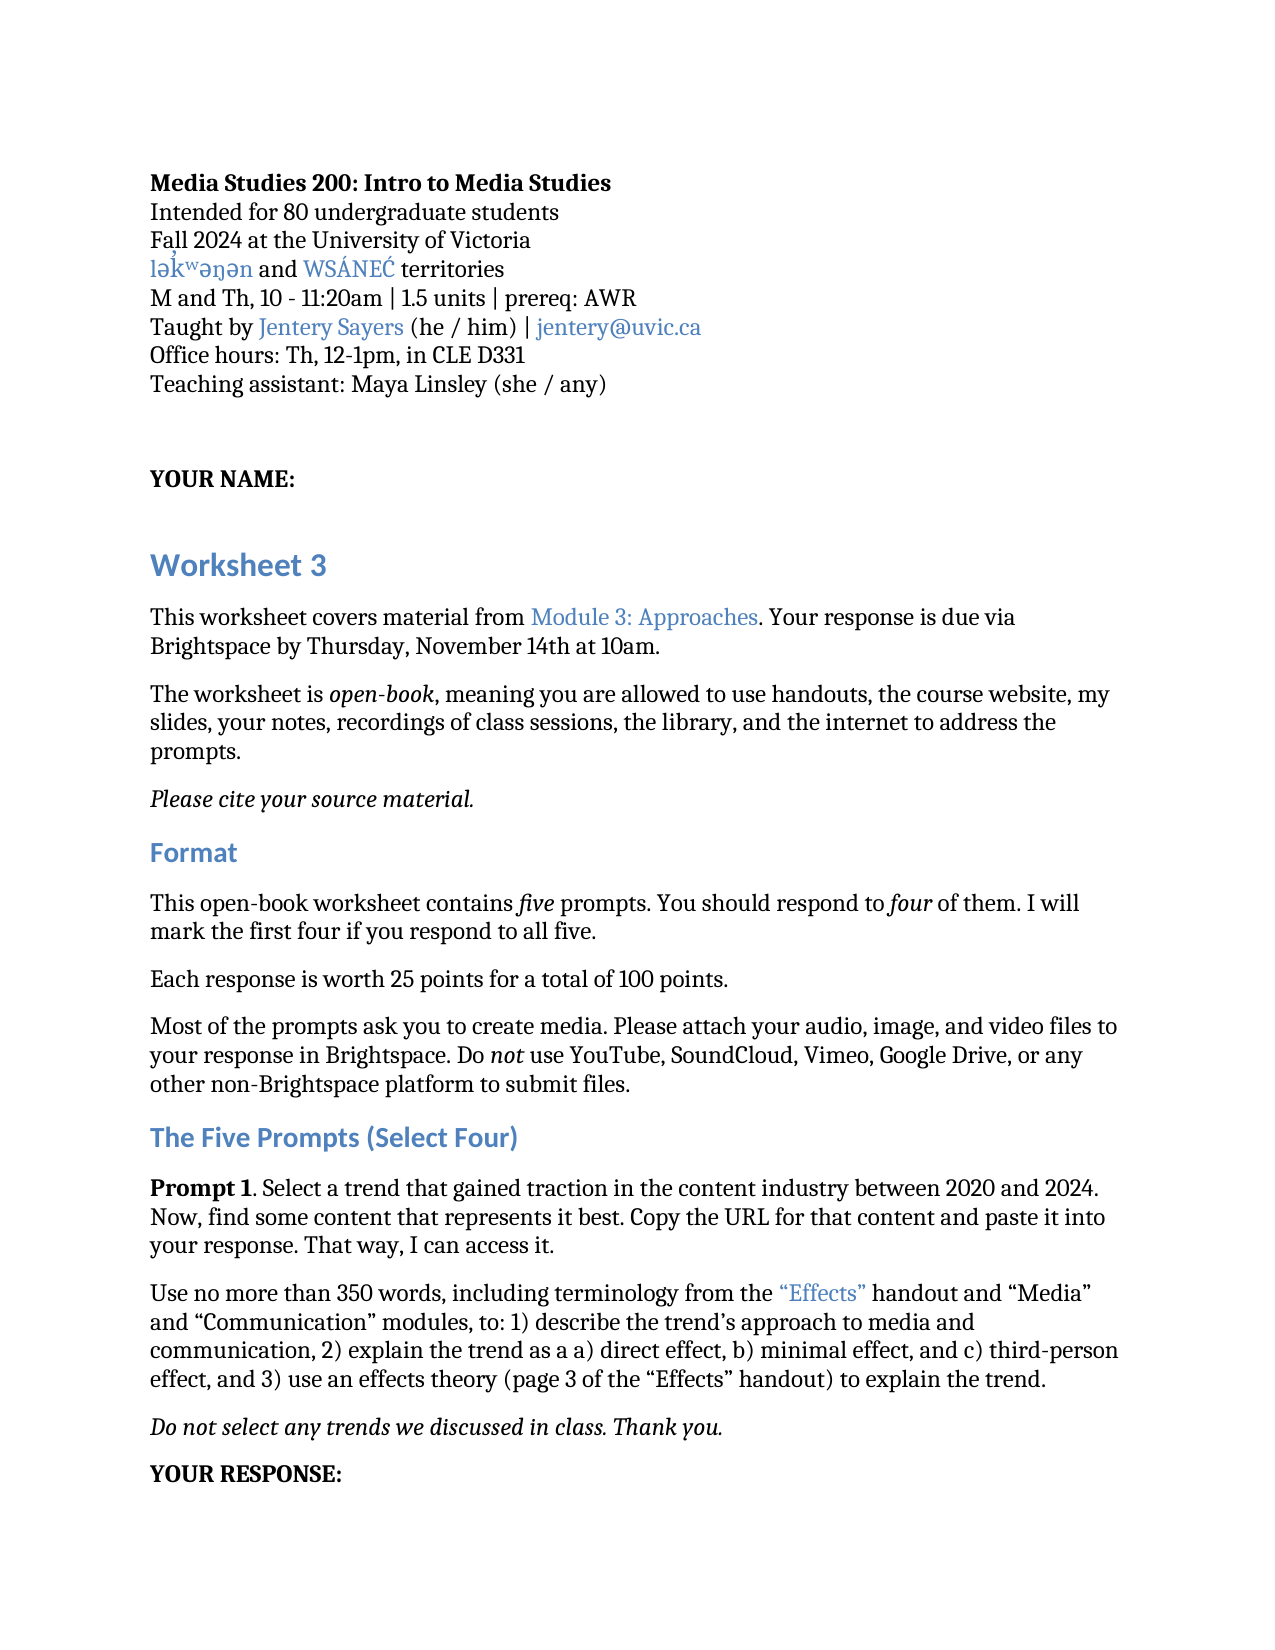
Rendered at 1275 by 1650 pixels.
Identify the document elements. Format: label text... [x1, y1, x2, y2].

text YOUR NAME: [150, 465, 1125, 494]
text YOUR RESPONSE: [150, 1460, 1125, 1489]
text Prompt 1. Select a trend that gained traction in the content industry between 2020 and 2024. Now, find some content that represents it best. Copy the URL for that content and paste it into your response. That way, I can access it. [150, 1174, 1125, 1260]
text Media Studies 200: Intro to Media Studies Intended for 80 undergraduate students Fall 2024 at the University of Victoria lək̓ʷəŋən and WSÁNEĆ territories M and Th, 10 - 11:20am | 1.5 units | prereq: AWR Taught by Jentery Sayers (he / him) | jentery@uvic.ca Office hours: Th, 12-1pm, in CLE D331 Teaching assistant: Maya Linsley (she / any) [150, 169, 1125, 399]
text Use no more than 350 words, including terminology from the “Effects” handout and “Media” and “Communication” modules, to: 1) describe the trend’s approach to media and communication, 2) explain the trend as a a) direct effect, b) minimal effect, and c) third-person effect, and 3) use an effects theory (page 3 of the “Effects” handout) to explain the trend. [150, 1279, 1125, 1394]
text This open-book worksheet contains five prompts. You should respond to four of them. I will mark the first four if you respond to all five. [150, 888, 1125, 946]
text Most of the prompts ask you to create media. Please attach your audio, image, and video files to your response in Brightspace. Do not use YouTube, SoundCloud, Vimeo, Google Drive, or any other non-Brightspace platform to submit files. [150, 1012, 1125, 1098]
subtitle Worksheet 3 [150, 544, 1125, 584]
text Please cite your source material. [150, 784, 1125, 813]
subtitle Format [150, 834, 1125, 870]
text Each response is worth 25 points for a total of 100 points. [150, 965, 1125, 993]
text This worksheet covers material from Module 3: Approaches. Your response is due via Brightspace by Thursday, November 14th at 10am. [150, 603, 1125, 661]
text Do not select any trends we discussed in class. Thank you. [150, 1412, 1125, 1441]
subtitle The Five Prompts (Select Four) [150, 1119, 1125, 1155]
text The worksheet is open-book, meaning you are allowed to use handouts, the course website, my slides, your notes, recordings of class sessions, the library, and the internet to address the prompts. [150, 679, 1125, 766]
